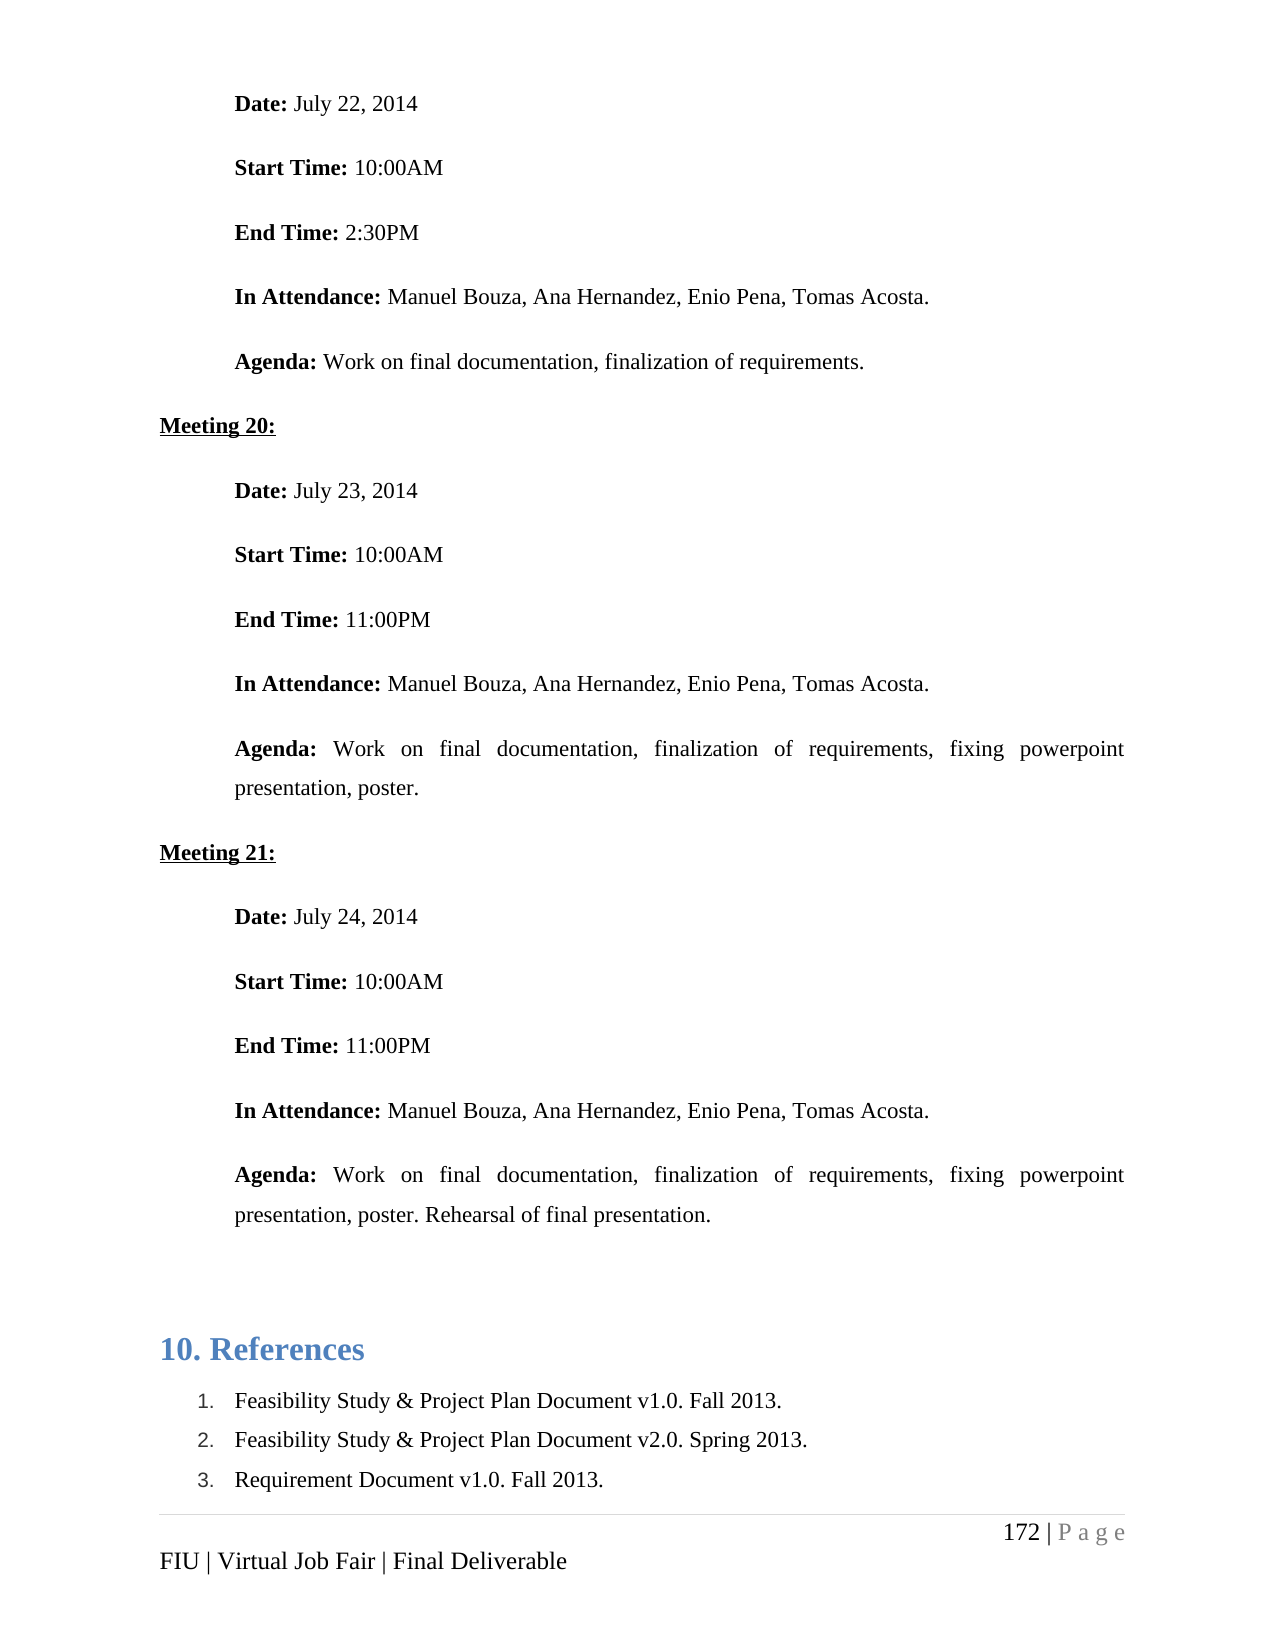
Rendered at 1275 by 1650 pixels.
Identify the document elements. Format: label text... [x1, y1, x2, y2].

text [234, 348, 1125, 374]
list Requirement Document v1.0. Fall 2013. [197, 1466, 1125, 1492]
text Start Time: 10:00AM [234, 968, 1125, 994]
text End Time: 2:30PM [234, 219, 1125, 245]
text Start Time: 10:00AM [234, 154, 1125, 181]
text Agenda: Work on final documentation, finalization of requirements, fixing powerpoint presentation, poster. Rehearsal of final presentation. [234, 1161, 1125, 1227]
text In Attendance: Manuel Bouza, Ana Hernandez, Enio Pena, Tomas Acosta. [234, 670, 1125, 697]
text Start Time: 10:00AM [234, 541, 1125, 568]
text Date: July 24, 2014 [234, 903, 1125, 929]
text In Attendance: Manuel Bouza, Ana Hernandez, Enio Pena, Tomas Acosta. [234, 1097, 1125, 1123]
list Feasibility Study & Project Plan Document v2.0. Spring 2013. [197, 1427, 1125, 1453]
text Meeting 20: [159, 412, 1125, 439]
text Agenda: Work on final documentation, finalization of requirements, fixing powerpoint presentation, poster. [234, 735, 1125, 801]
list Feasibility Study & Project Plan Document v1.0. Fall 2013. [197, 1387, 1125, 1413]
subtitle 10. References [159, 1329, 1125, 1368]
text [234, 283, 1125, 310]
text Date: July 23, 2014 [234, 477, 1125, 503]
text Date: July 22, 2014 [234, 90, 1125, 116]
text Meeting 21: [159, 839, 1125, 865]
text End Time: 11:00PM [234, 1032, 1125, 1058]
text End Time: 11:00PM [234, 606, 1125, 632]
